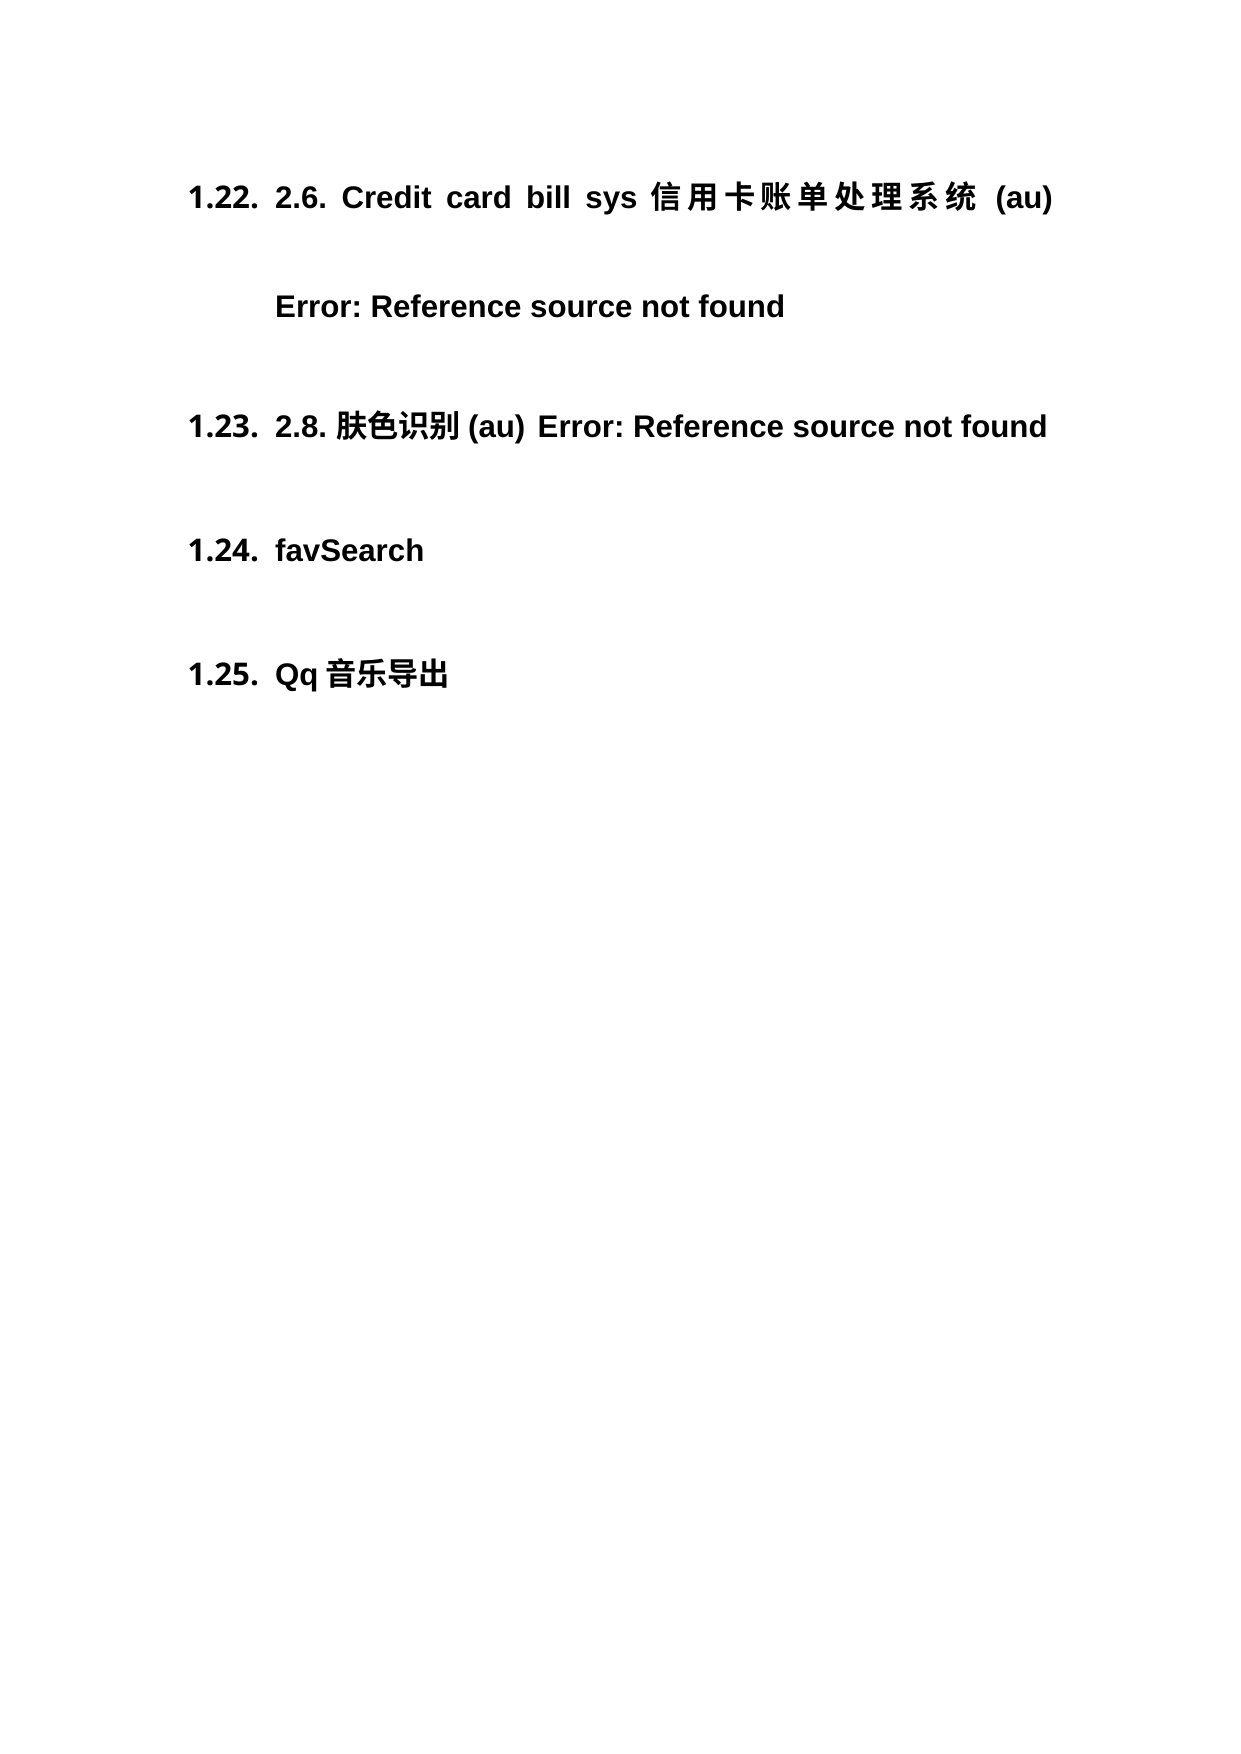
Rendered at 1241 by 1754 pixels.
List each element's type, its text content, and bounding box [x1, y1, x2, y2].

subtitle favSearch [187, 516, 1053, 581]
subtitle 2.8. 肤色识别 (au) 12 [187, 392, 1053, 457]
subtitle 2.6. Credit card bill sys信用卡账单处理系统 (au) 11 [187, 162, 1053, 339]
subtitle Qq音乐导出 [187, 639, 1053, 704]
